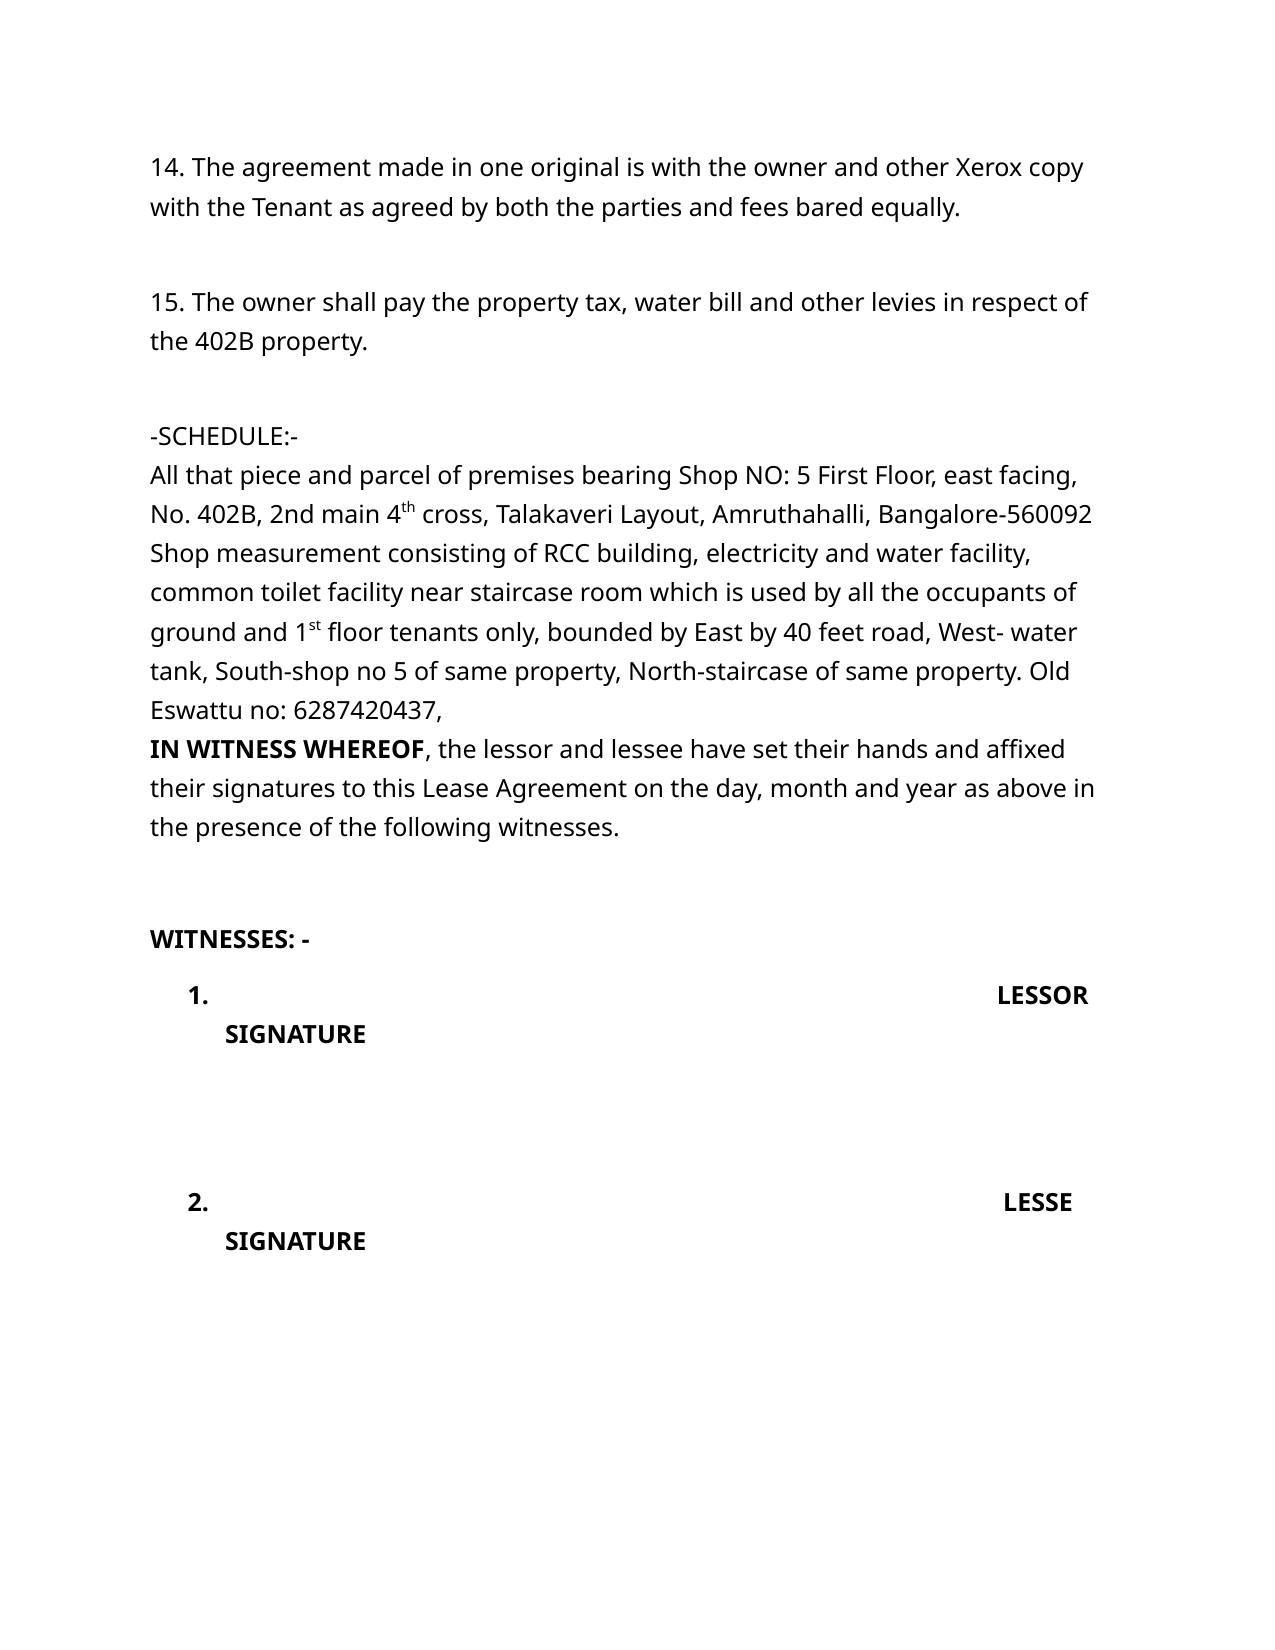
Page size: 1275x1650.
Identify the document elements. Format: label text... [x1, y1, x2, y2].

text 15. The owner shall pay the property tax, water bill and other levies in respect of the 402B property. [150, 245, 1125, 357]
text WITNESSES: - [150, 922, 1125, 956]
list LESSOR SIGNATURE [187, 977, 1125, 1051]
text 14. The agreement made in one original is with the owner and other Xerox copy with the Tenant as agreed by both the parties and fees bared equally. [150, 150, 1125, 223]
text -SCHEDULE:- All that piece and parcel of premises bearing Shop NO: 5 First Floor, east facing, No. 402B, 2nd main 4th cross, Talakaveri Layout, Amruthahalli, Bangalore-560092 Shop measurement consisting of RCC building, electricity and water facility, common toilet facility near staircase room which is used by all the occupants of ground and 1st floor tenants only, bounded by East by 40 feet road, West- water tank, South-shop no 5 of same property, North-staircase of same property. Old Eswattu no: 6287420437, IN WITNESS WHEREOF, the lessor and lessee have set their hands and affixed their signatures to this Lease Agreement on the day, month and year as above in the presence of the following witnesses. [150, 379, 1125, 844]
list LESSE SIGNATURE [187, 1184, 1125, 1257]
